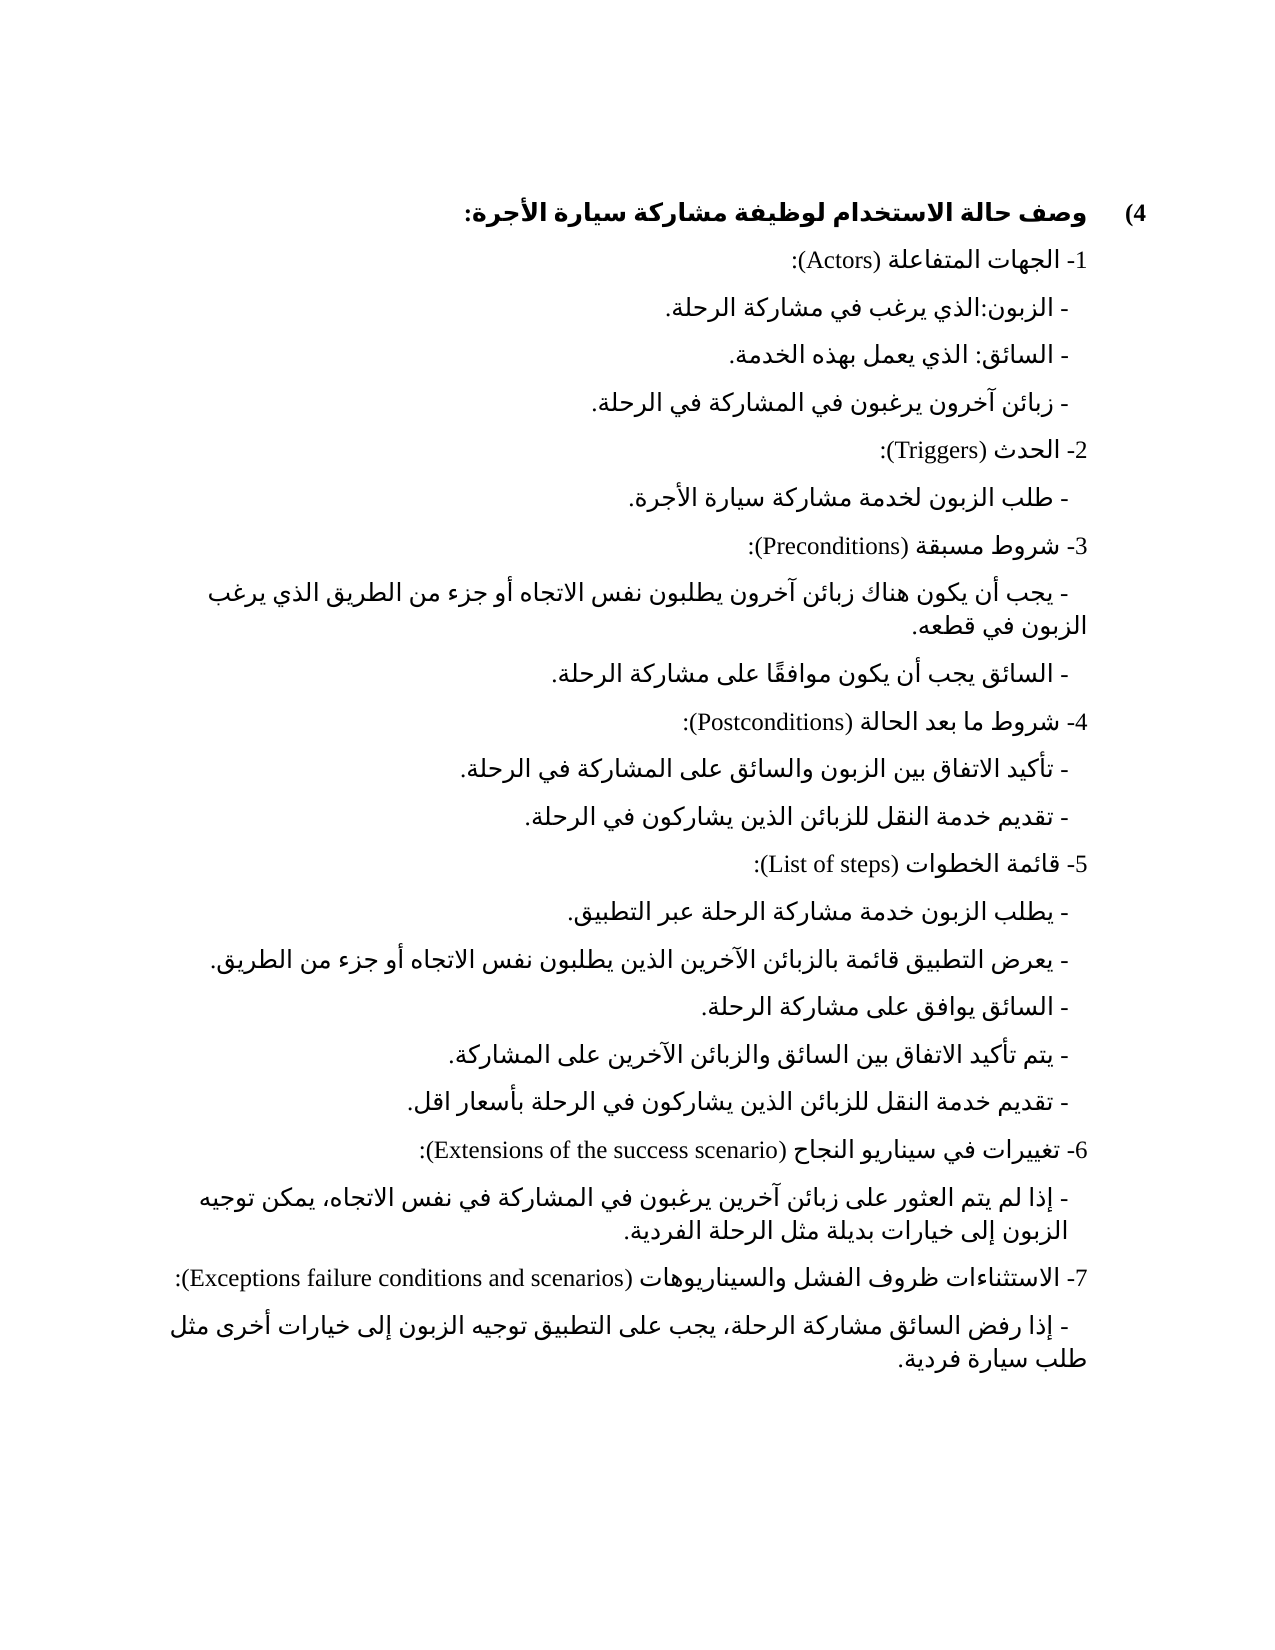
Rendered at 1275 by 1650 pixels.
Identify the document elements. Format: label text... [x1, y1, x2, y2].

text - السائق يجب أن يكون موافقًا على مشاركة الرحلة. [150, 659, 1087, 688]
text - تقديم خدمة النقل للزبائن الذين يشاركون في الرحلة. [150, 802, 1087, 831]
text 5- قائمة الخطوات (List of steps): [150, 849, 1087, 878]
text - تأكيد الاتفاق بين الزبون والسائق على المشاركة في الرحلة. [150, 754, 1087, 783]
text 2- الحدث (Triggers): [150, 436, 1087, 464]
text - إذا رفض السائق مشاركة الرحلة، يجب على التطبيق توجيه الزبون إلى خيارات أخرى مثل طلب سيارة فردية. [150, 1311, 1087, 1373]
text 6- تغييرات في سيناريو النجاح (Extensions of the success scenario): [150, 1135, 1087, 1164]
text - إذا لم يتم العثور على زبائن آخرين يرغبون في المشاركة في نفس الاتجاه، يمكن توجيه الزبون إلى خيارات بديلة مثل الرحلة الفردية. [150, 1183, 1069, 1244]
text 1- الجهات المتفاعلة (Actors): [150, 245, 1087, 274]
text - السائق يوافق على مشاركة الرحلة. [150, 992, 1087, 1021]
text - يجب أن يكون هناك زبائن آخرون يطلبون نفس الاتجاه أو جزء من الطريق الذي يرغب الزبون في قطعه. [150, 578, 1087, 640]
text - تقديم خدمة النقل للزبائن الذين يشاركون في الرحلة بأسعار اقل. [150, 1087, 1087, 1116]
text - يطلب الزبون خدمة مشاركة الرحلة عبر التطبيق. [150, 897, 1087, 926]
text - طلب الزبون لخدمة مشاركة سيارة الأجرة. [150, 483, 1087, 512]
text - السائق: الذي يعمل بهذه الخدمة. [150, 340, 1087, 369]
text - يتم تأكيد الاتفاق بين السائق والزبائن الآخرين على المشاركة. [150, 1040, 1087, 1069]
text - يعرض التطبيق قائمة بالزبائن الآخرين الذين يطلبون نفس الاتجاه أو جزء من الطريق. [150, 945, 1087, 973]
text - الزبون:الذي يرغب في مشاركة الرحلة. [150, 293, 1087, 322]
list وصف حالة الاستخدام لوظيفة مشاركة سيارة الأجرة: [150, 198, 1125, 226]
text 3- شروط مسبقة (Preconditions): [150, 531, 1087, 559]
text 7- الاستثناءات ظروف الفشل والسيناريوهات (Exceptions failure conditions and scenarios): [150, 1263, 1087, 1292]
text 4- شروط ما بعد الحالة (Postconditions): [150, 707, 1087, 735]
text - زبائن آخرون يرغبون في المشاركة في الرحلة. [150, 388, 1087, 417]
